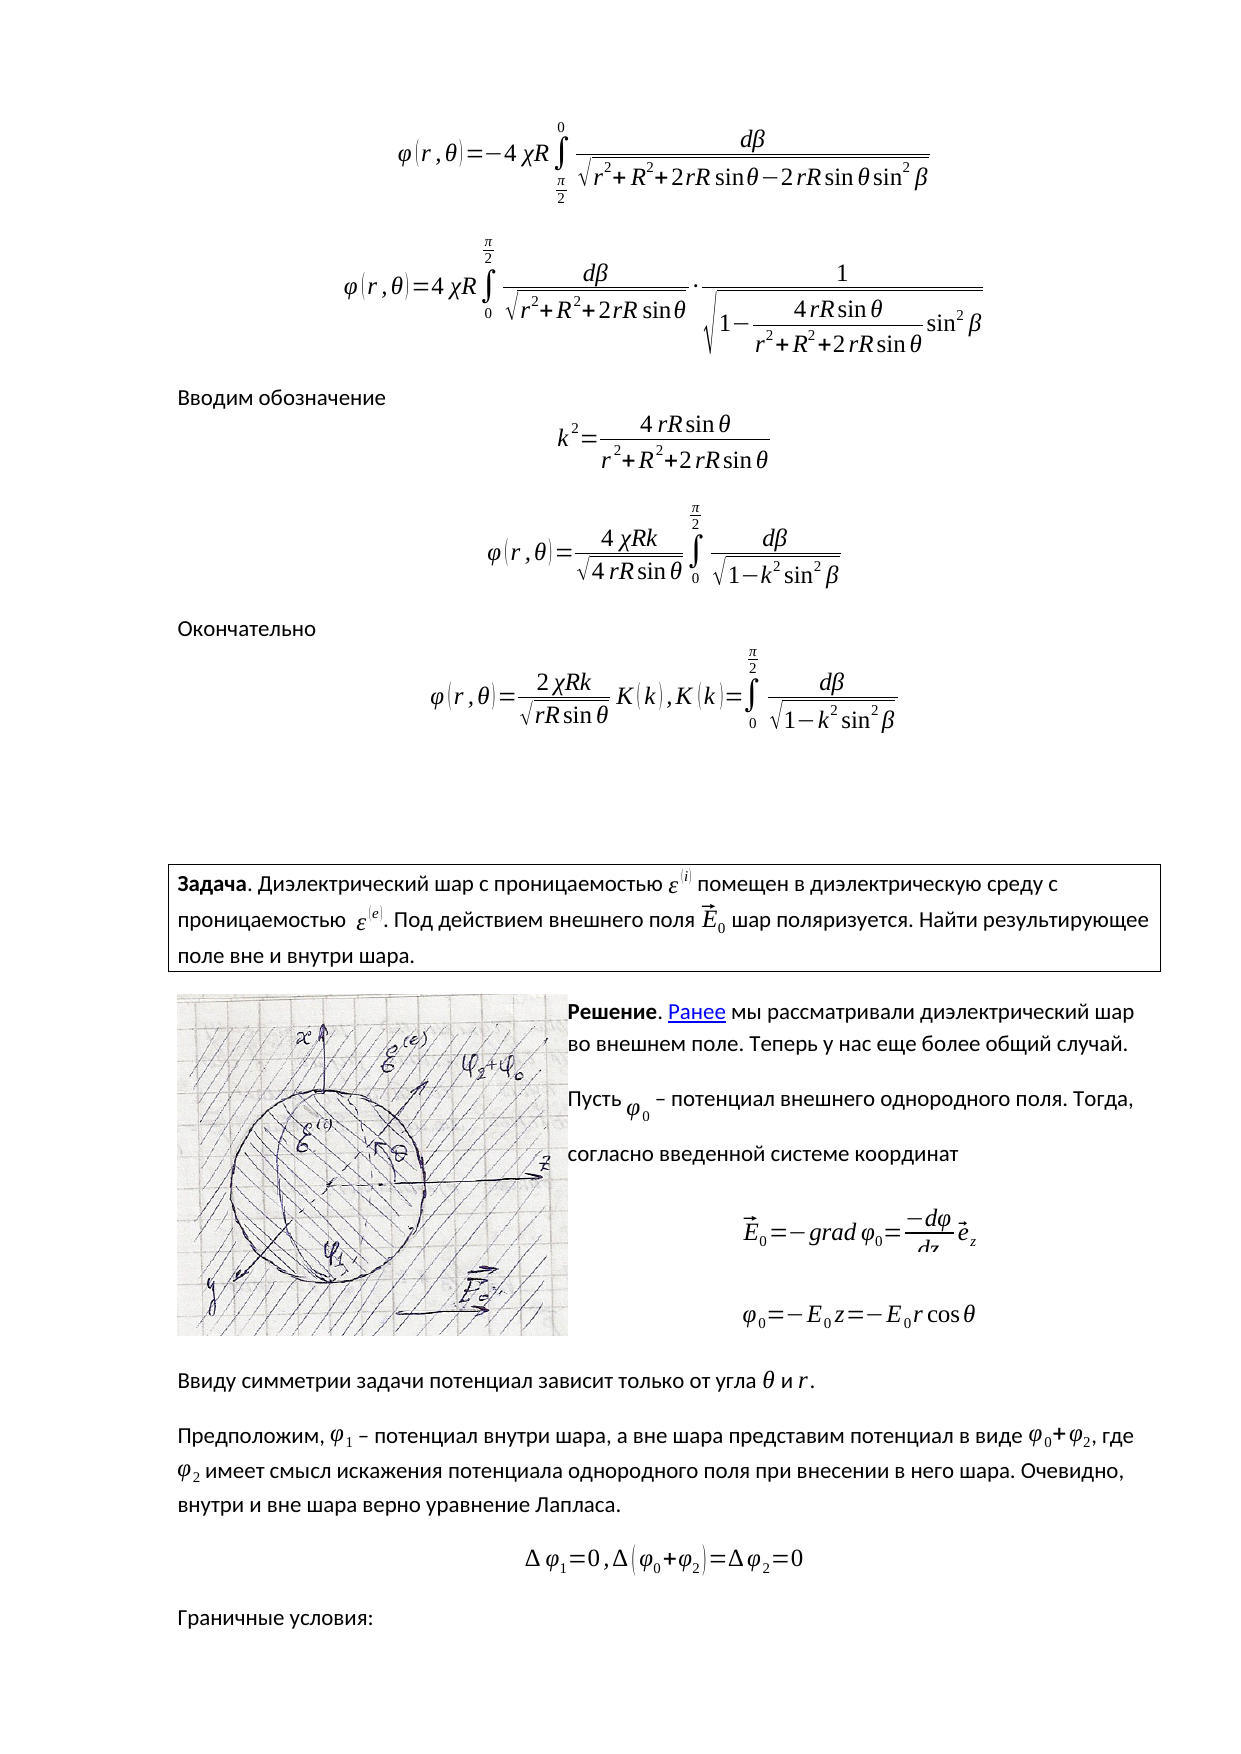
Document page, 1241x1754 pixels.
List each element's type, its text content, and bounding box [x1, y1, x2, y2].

text Задача. Диэлектрический шар с проницаемостью помещен в диэлектрическую среду с проницаемостью . Под действием внешнего поля шар поляризуется. Найти результирующее поле вне и внутри шара. [169, 865, 1160, 971]
text Граничные условия: [177, 1603, 1152, 1631]
text Вводим обозначение [177, 383, 1152, 411]
text Окончательно [177, 614, 1152, 642]
text Ввиду симметрии задачи потенциал зависит только от угла и . [177, 1366, 1152, 1394]
text Решение. Ранее мы рассматривали диэлектрический шар во внешнем поле. Теперь у нас еще более общий случай. [568, 997, 1152, 1057]
text Предположим, – потенциал внутри шара, а вне шара представим потенциал в виде , где имеет смысл искажения потенциала однородного поля при внесении в него шара. Очевидно, внутри и вне шара верно уравнение Лапласа. [177, 1419, 1152, 1518]
picture [177, 994, 568, 1336]
text Пусть – потенциал внешнего однородного поля. Тогда, согласно введенной системе координат [568, 1082, 1152, 1168]
